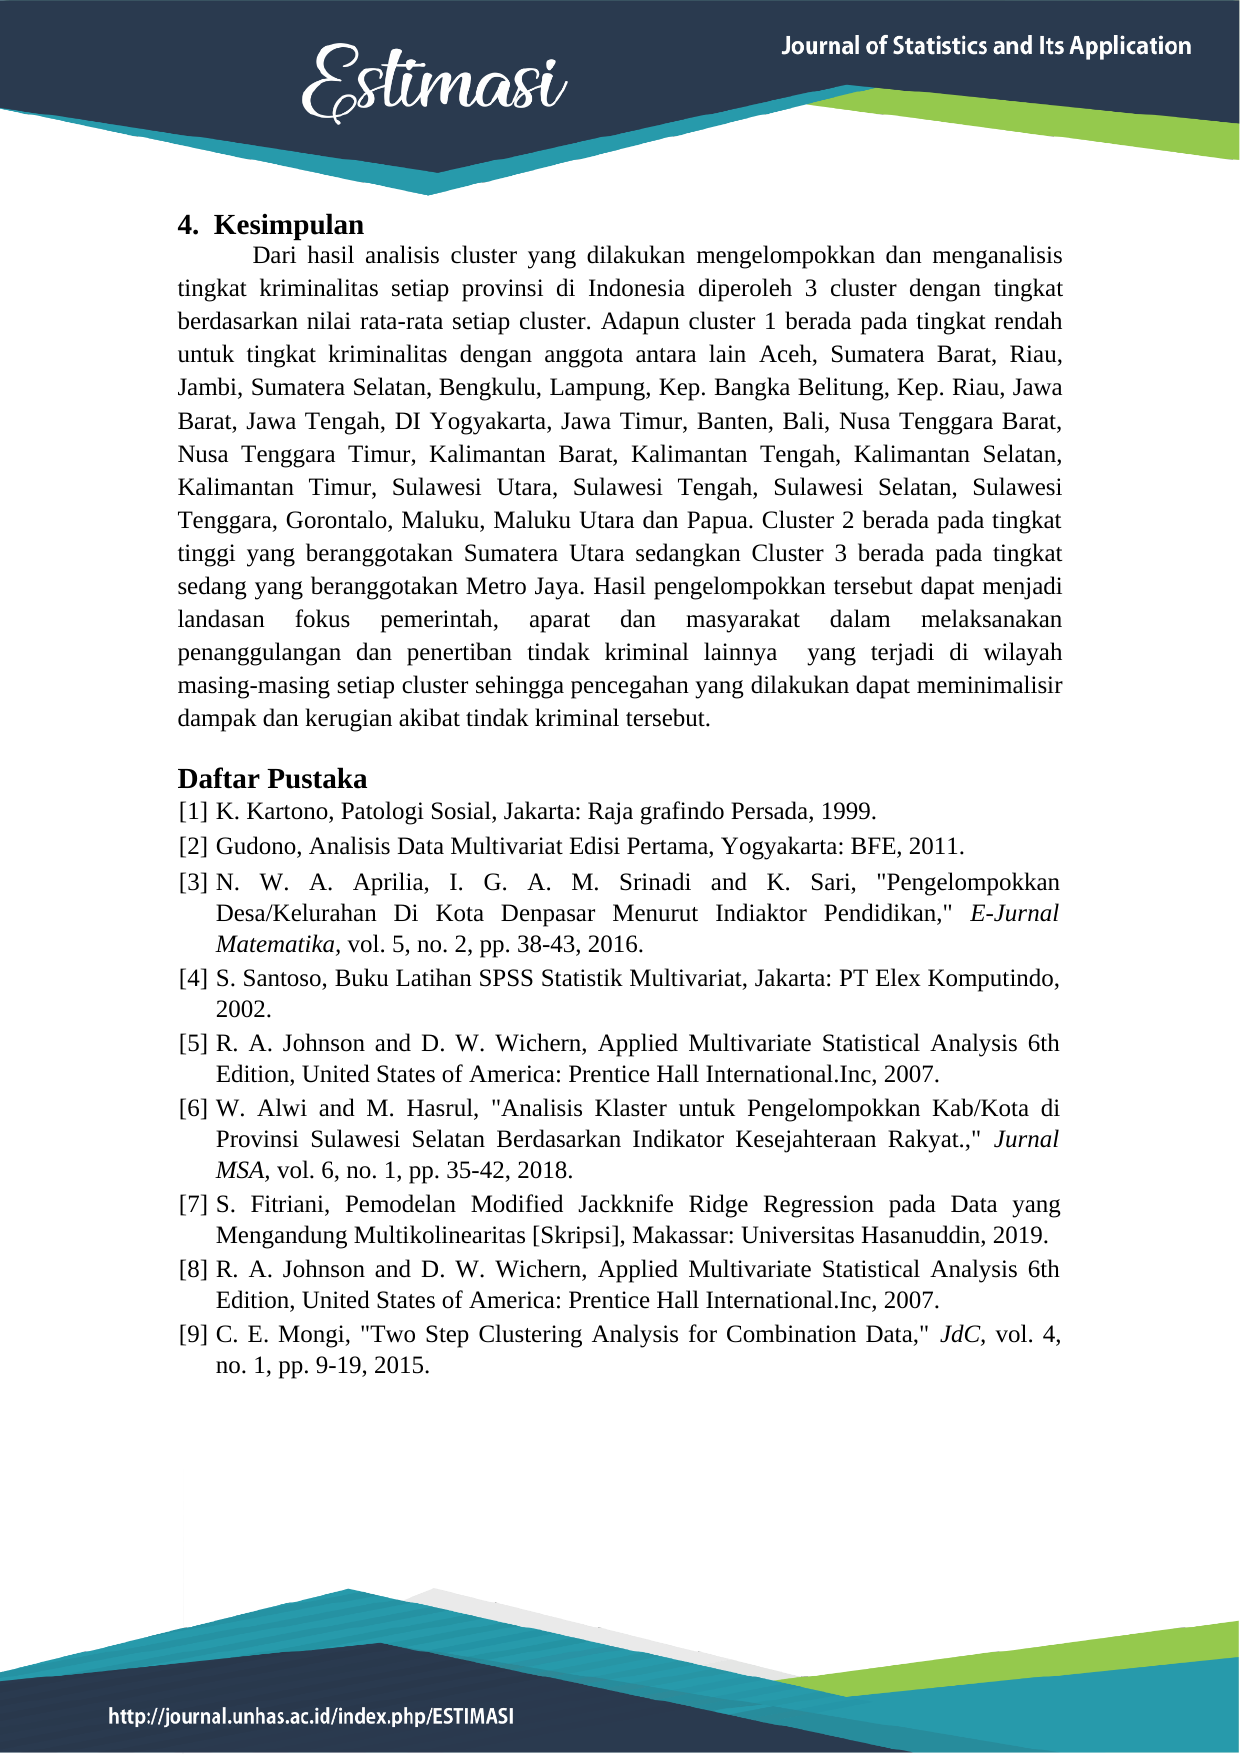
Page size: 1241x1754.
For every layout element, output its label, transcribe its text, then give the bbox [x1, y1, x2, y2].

picture [0, 0, 1241, 274]
text Dari hasil analisis cluster yang dilakukan mengelompokkan dan menganalisis tingkat kriminalitas setiap provinsi di Indonesia diperoleh 3 cluster dengan tingkat berdasarkan nilai rata-rata setiap cluster. Adapun cluster 1 berada pada tingkat rendah untuk tingkat kriminalitas dengan anggota antara lain Aceh, Sumatera Barat, Riau, Jambi, Sumatera Selatan, Bengkulu, Lampung, Kep. Bangka Belitung, Kep. Riau, Jawa Barat, Jawa Tengah, DI Yogyakarta, Jawa Timur, Banten, Bali, Nusa Tenggara Barat, Nusa Tenggara Timur, Kalimantan Barat, Kalimantan Tengah, Kalimantan Selatan, Kalimantan Timur, Sulawesi Utara, Sulawesi Tengah, Sulawesi Selatan, Sulawesi Tenggara, Gorontalo, Maluku, Maluku Utara dan Papua. Cluster 2 berada pada tingkat tinggi yang beranggotakan Sumatera Utara sedangkan Cluster 3 berada pada tingkat sedang yang beranggotakan Metro Jaya. Hasil pengelompokkan tersebut dapat menjadi landasan fokus pemerintah, aparat dan masyarakat dalam melaksanakan penanggulangan dan penertiban tindak kriminal lainnya yang terjadi di wilayah masing-masing setiap cluster sehingga pencegahan yang dilakukan dapat meminimalisir dampak dan kerugian akibat tindak kriminal tersebut. [177, 240, 1063, 732]
picture [0, 1456, 1239, 1754]
subtitle 4. Kesimpulan [177, 207, 1063, 240]
